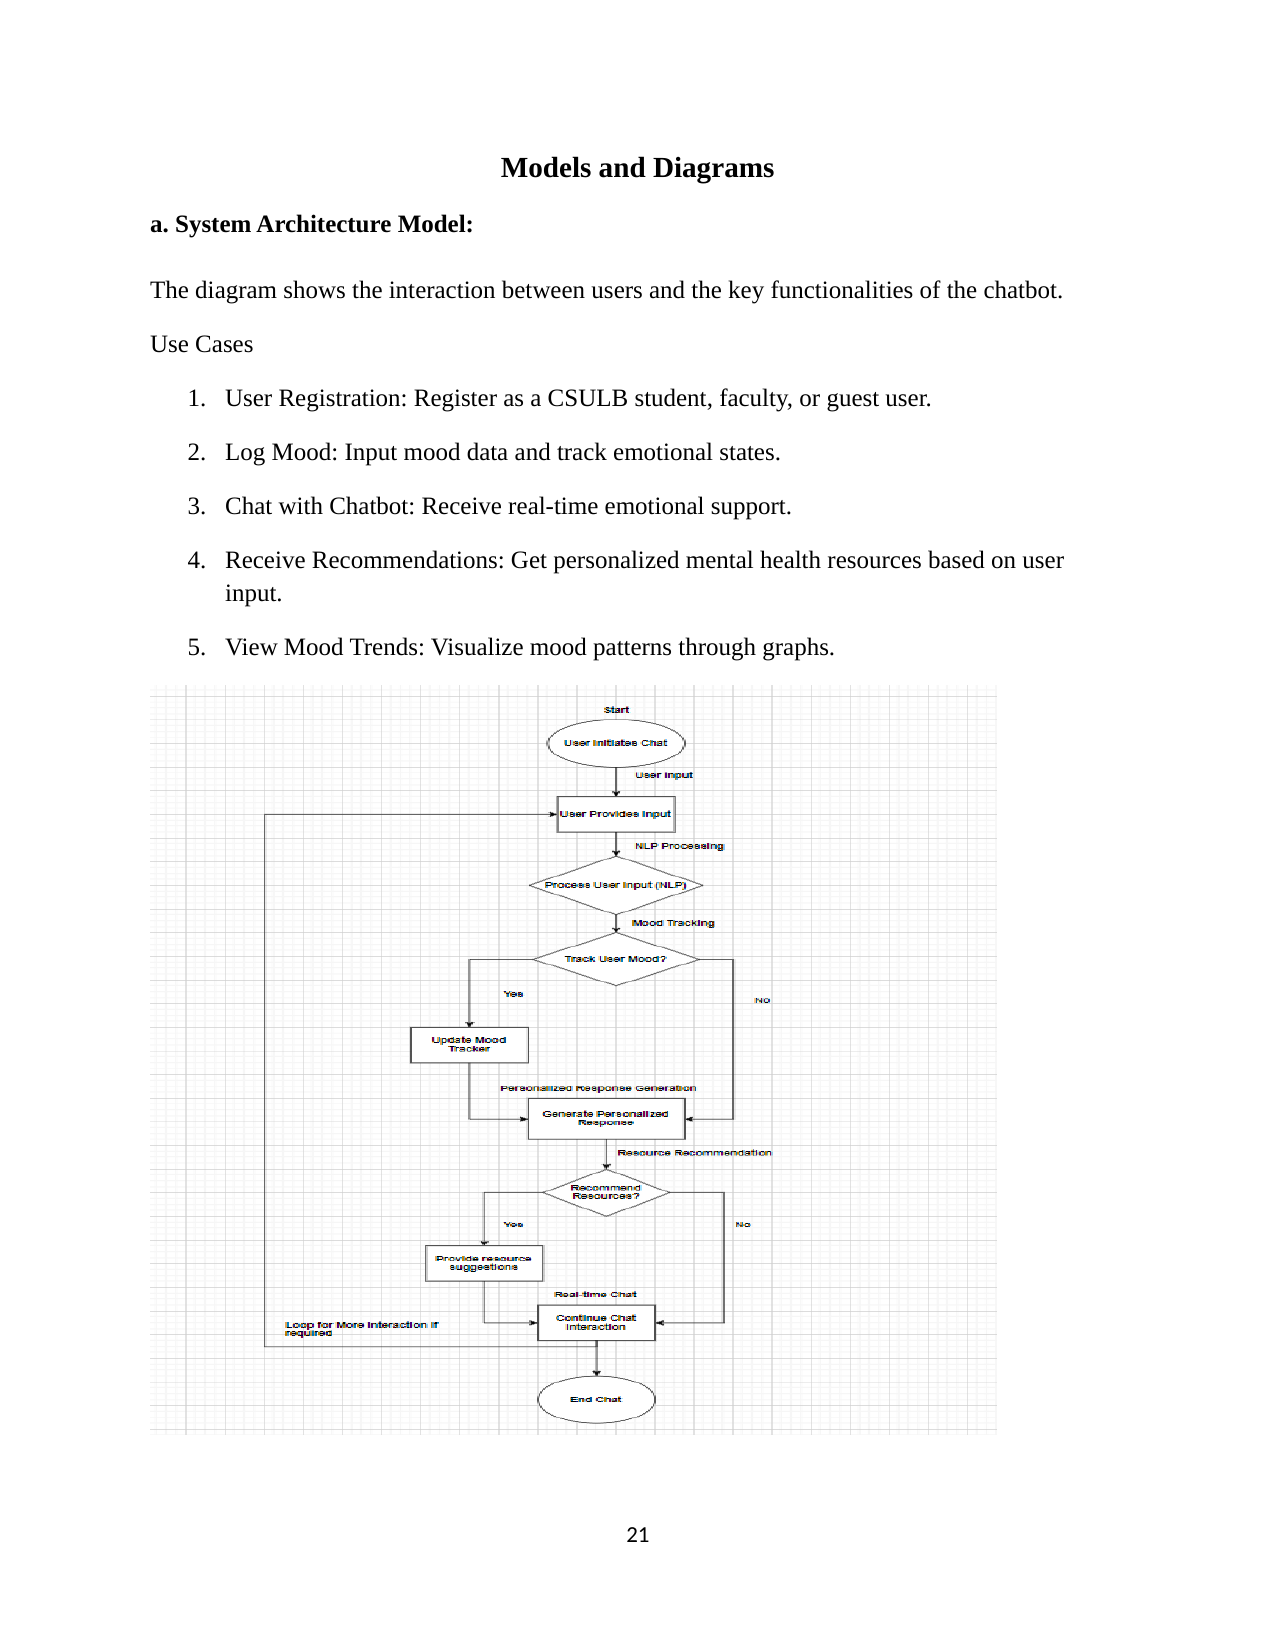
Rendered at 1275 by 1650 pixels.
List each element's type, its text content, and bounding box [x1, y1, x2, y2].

picture [150, 685, 997, 1435]
list View Mood Trends: Visualize mood patterns through graphs. [187, 632, 1125, 660]
text Models and Diagrams [150, 150, 1125, 183]
list Receive Recommendations: Get personalized mental health resources based on user input. [187, 545, 1125, 606]
list Chat with Chatbot: Receive real-time emotional support. [187, 491, 1125, 519]
list Log Mood: Input mood data and track emotional states. [187, 437, 1125, 466]
text Use Cases [150, 329, 1125, 358]
list User Registration: Register as a CSULB student, faculty, or guest user. [187, 383, 1125, 412]
text a. System Architecture Model: The diagram shows the interaction between users and the key functionalities of the chatbot. [150, 209, 1125, 304]
